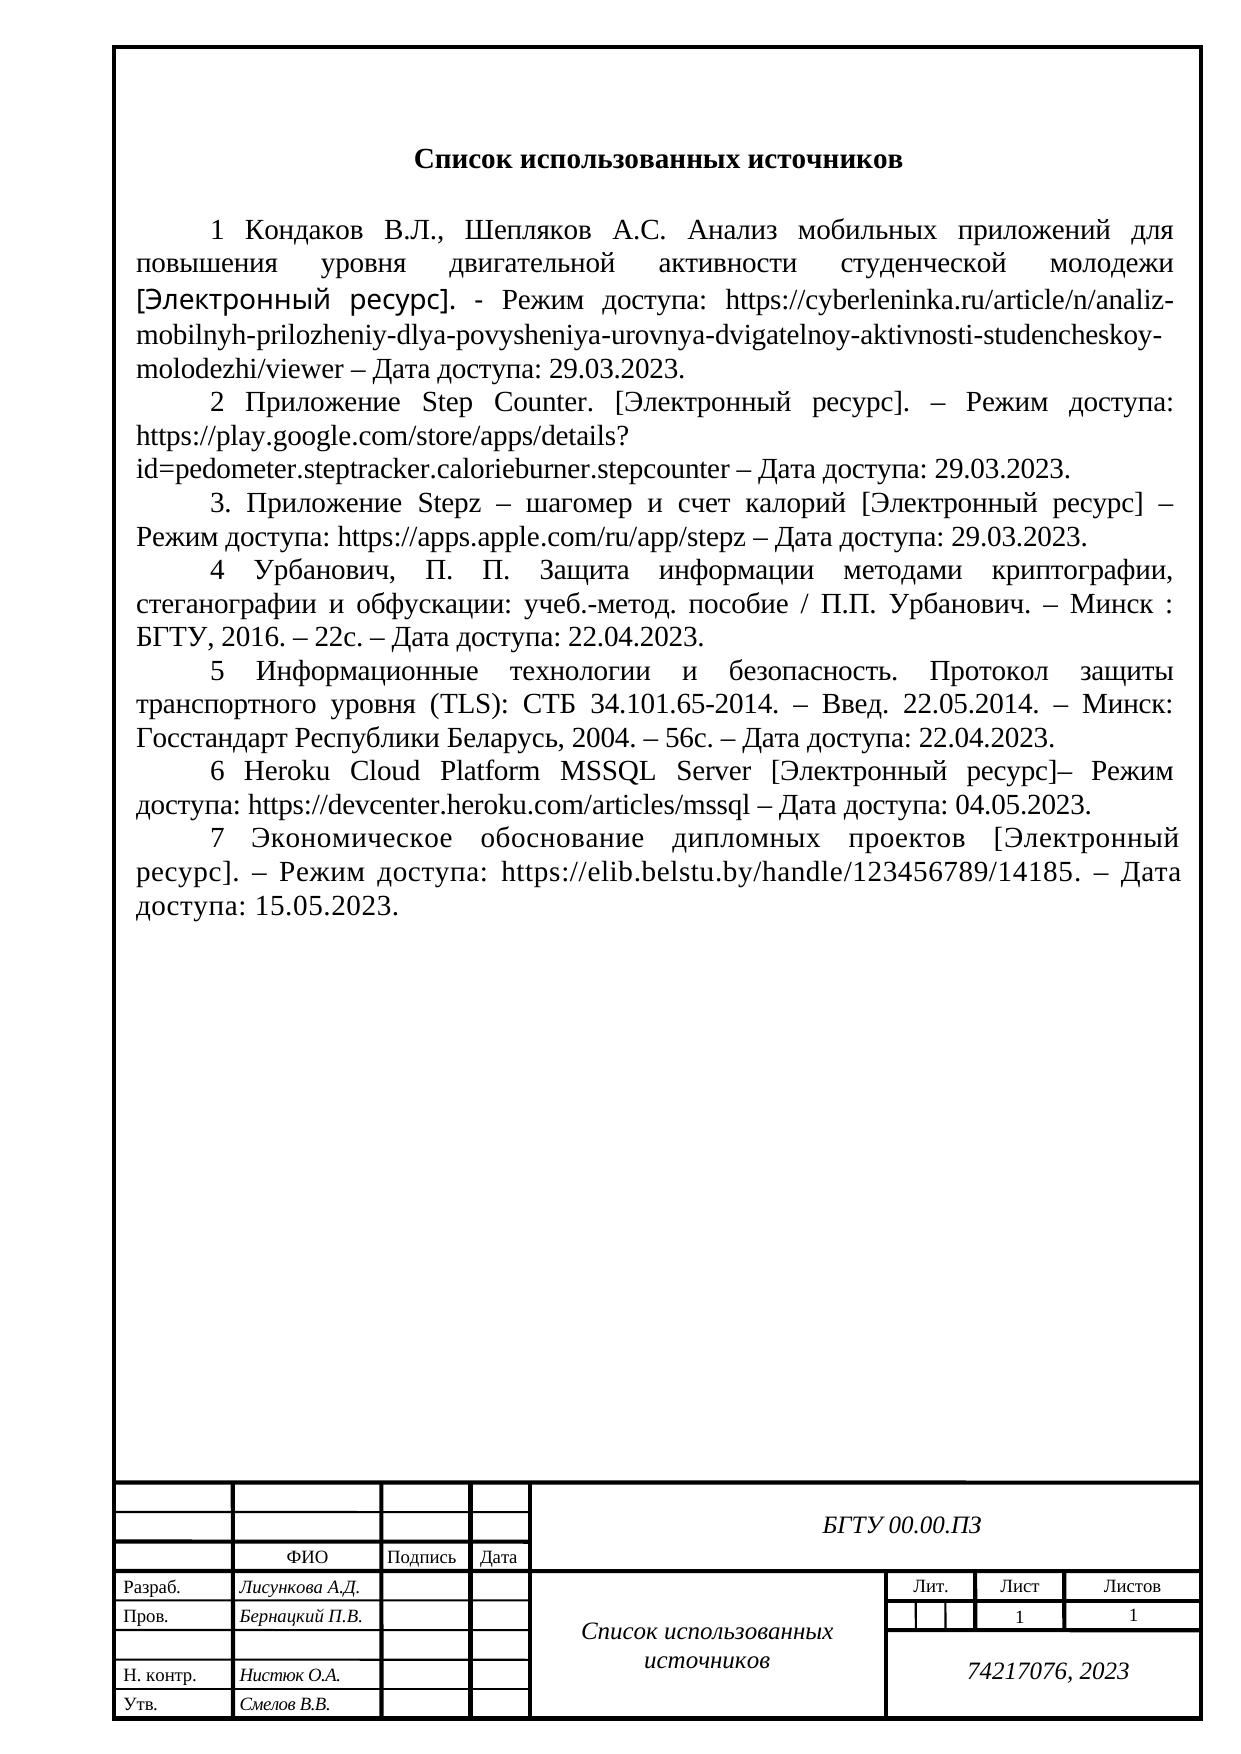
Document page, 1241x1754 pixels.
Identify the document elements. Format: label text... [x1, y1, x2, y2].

list 7 Экономическое обоснование дипломных проектов [Электронный ресурс]. – Режим доступа: https://elib.belstu.by/handle/123456789/14185. – Дата доступа: 15.05.2023. [136, 821, 1181, 921]
list 3. Приложение Stepz – шагомер и счет калорий [Электронный ресурс] – Режим доступа: https://apps.apple.com/ru/app/stepz – Дата доступа: 29.03.2023. [136, 485, 1174, 552]
list 5 Информационные технологии и безопасность. Протокол защиты транспортного уровня (TLS): СТБ 34.101.65-2014. – Введ. 22.05.2014. – Минск: Госстандарт Республики Беларусь, 2004. – 56с. – Дата доступа: 22.04.2023. [136, 653, 1174, 753]
list 6 Heroku Cloud Platform MSSQL Server [Электронный ресурс]– Режим доступа: https://devcenter.heroku.com/articles/mssql – Дата доступа: 04.05.2023. [136, 753, 1174, 821]
list 1 Кондаков В.Л., Шепляков А.С. Анализ мобильных приложений для повышения уровня двигательной активности студенческой молодежи [Электронный ресурс]. - Режим доступа: https://cyberleninka.ru/article/n/analiz-mobilnyh-prilozheniy-dlya-povysheniya-urovnya-dvigatelnoy-aktivnosti-studencheskoy-molodezhi/viewer – Дата доступа: 29.03.2023. [136, 212, 1174, 384]
list 2 Приложение Step Counter. [Электронный ресурс]. – Режим доступа: https://play.google.com/store/apps/details?id=pedometer.steptracker.calorieburner.stepcounter – Дата доступа: 29.03.2023. [136, 384, 1174, 485]
list 4 Урбанович, П. П. Защита информации методами криптографии, стеганографии и обфускации: учеб.-метод. пособие / П.П. Урбанович. – Минск : БГТУ, 2016. – 22с. – Дата доступа: 22.04.2023. [136, 552, 1174, 653]
list Список использованных источников [136, 141, 1181, 174]
